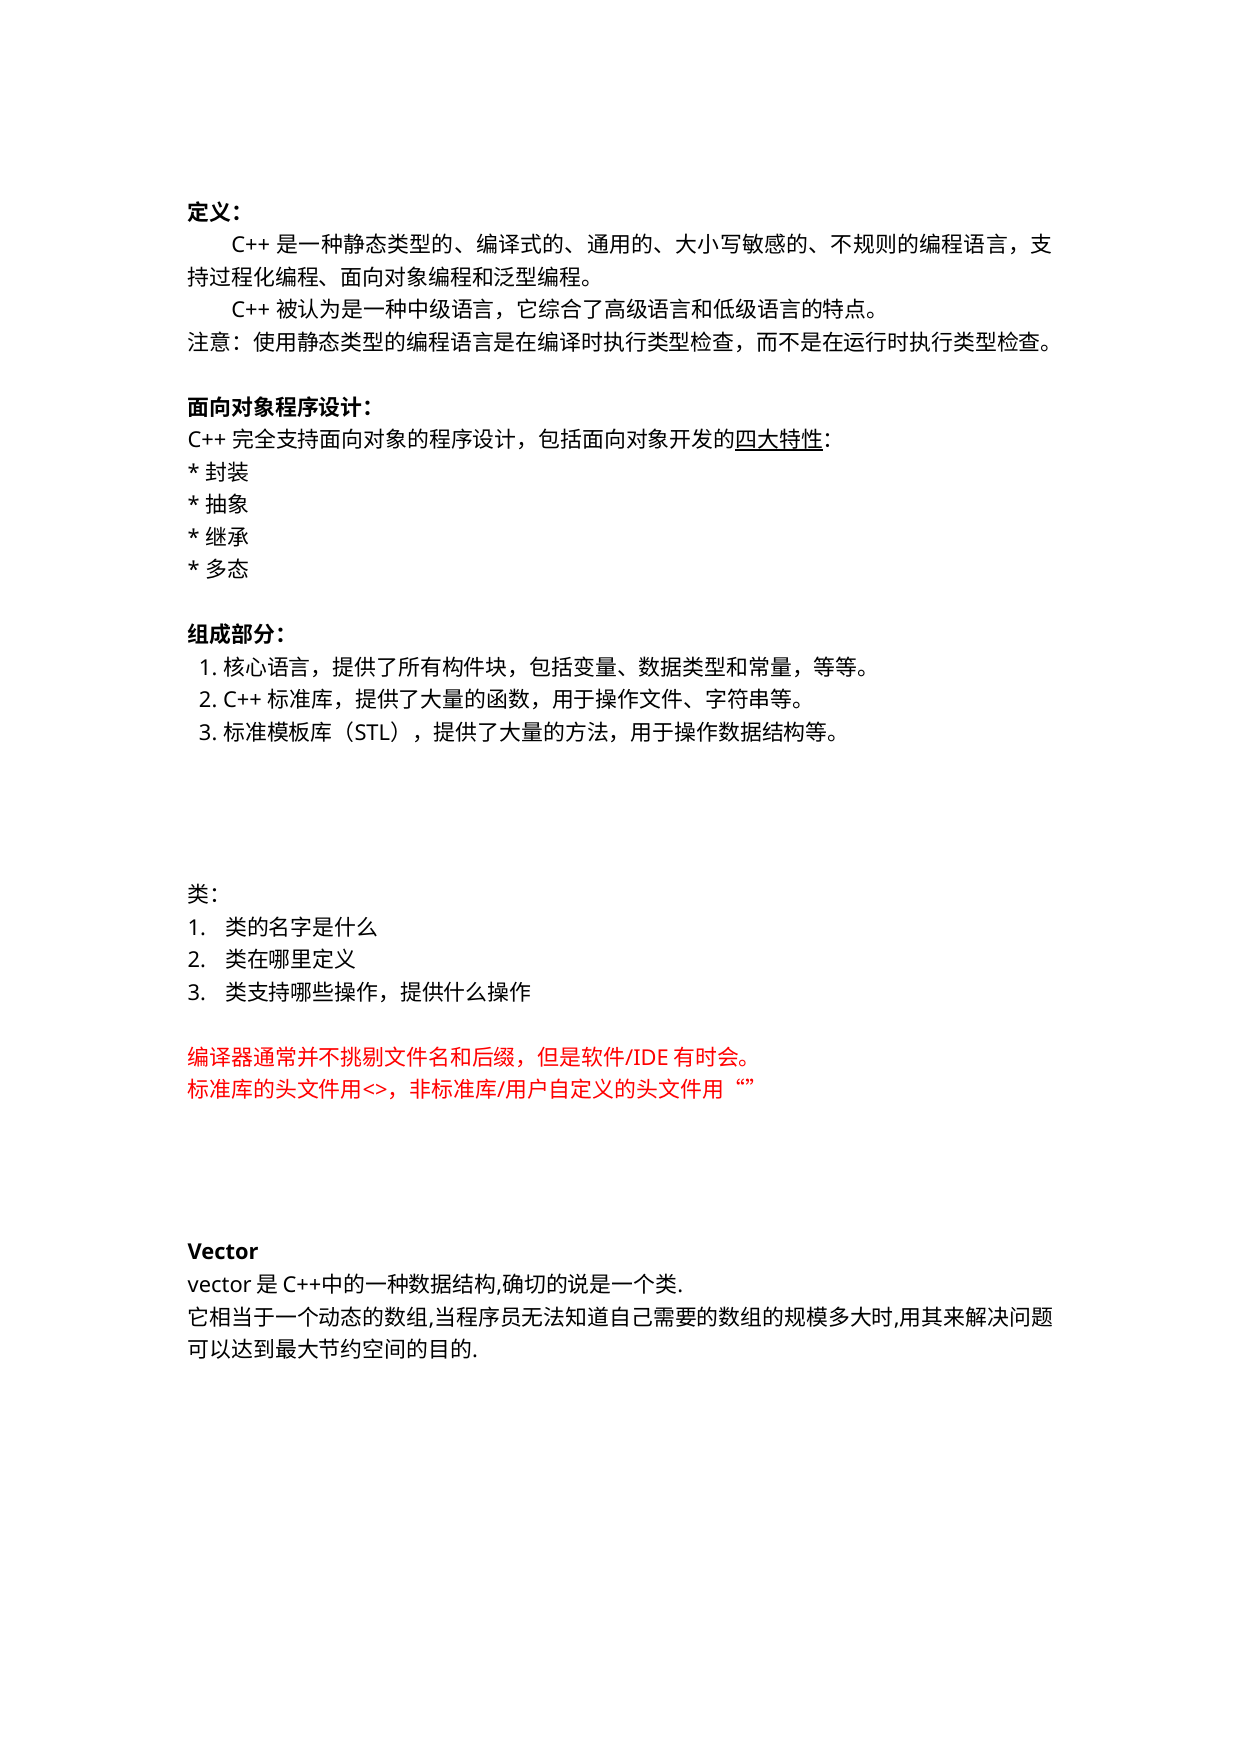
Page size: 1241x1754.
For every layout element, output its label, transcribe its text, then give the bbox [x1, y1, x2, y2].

text 它相当于一个动态的数组,当程序员无法知道自己需要的数组的规模多大时,用其来解决问题可以达到最大节约空间的目的. [187, 1299, 1053, 1364]
text C++ 是一种静态类型的、编译式的、通用的、大小写敏感的、不规则的编程语言，支持过程化编程、面向对象编程和泛型编程。 [187, 227, 1053, 292]
text 1. 核心语言，提供了所有构件块，包括变量、数据类型和常量，等等。 [187, 649, 1053, 682]
text vector是C++中的一种数据结构,确切的说是一个类. [187, 1267, 1053, 1299]
list 类支持哪些操作，提供什么操作 [187, 974, 1053, 1007]
text * 多态 [187, 552, 1053, 584]
text 标准库的头文件用<>，非标准库/用户自定义的头文件用“” [187, 1072, 1053, 1104]
text 定义： [187, 194, 1053, 227]
text 组成部分： [187, 617, 1053, 649]
list 类在哪里定义 [187, 942, 1053, 974]
text 3. 标准模板库（STL），提供了大量的方法，用于操作数据结构等。 [187, 714, 1053, 747]
text C++ 被认为是一种中级语言，它综合了高级语言和低级语言的特点。 [187, 292, 1053, 324]
text 注意：使用静态类型的编程语言是在编译时执行类型检查，而不是在运行时执行类型检查。 [187, 324, 1053, 357]
list 类的名字是什么 [187, 909, 1053, 942]
text Vector [187, 1234, 1053, 1267]
text 编译器通常并不挑剔文件名和后缀，但是软件/IDE有时会。 [187, 1039, 1053, 1072]
text 面向对象程序设计： [187, 389, 1053, 422]
text 类： [187, 877, 1053, 909]
text * 继承 [187, 519, 1053, 552]
text C++ 完全支持面向对象的程序设计，包括面向对象开发的四大特性： [187, 422, 1053, 454]
text 2. C++ 标准库，提供了大量的函数，用于操作文件、字符串等。 [187, 682, 1053, 714]
text * 抽象 [187, 487, 1053, 519]
text * 封装 [187, 454, 1053, 487]
